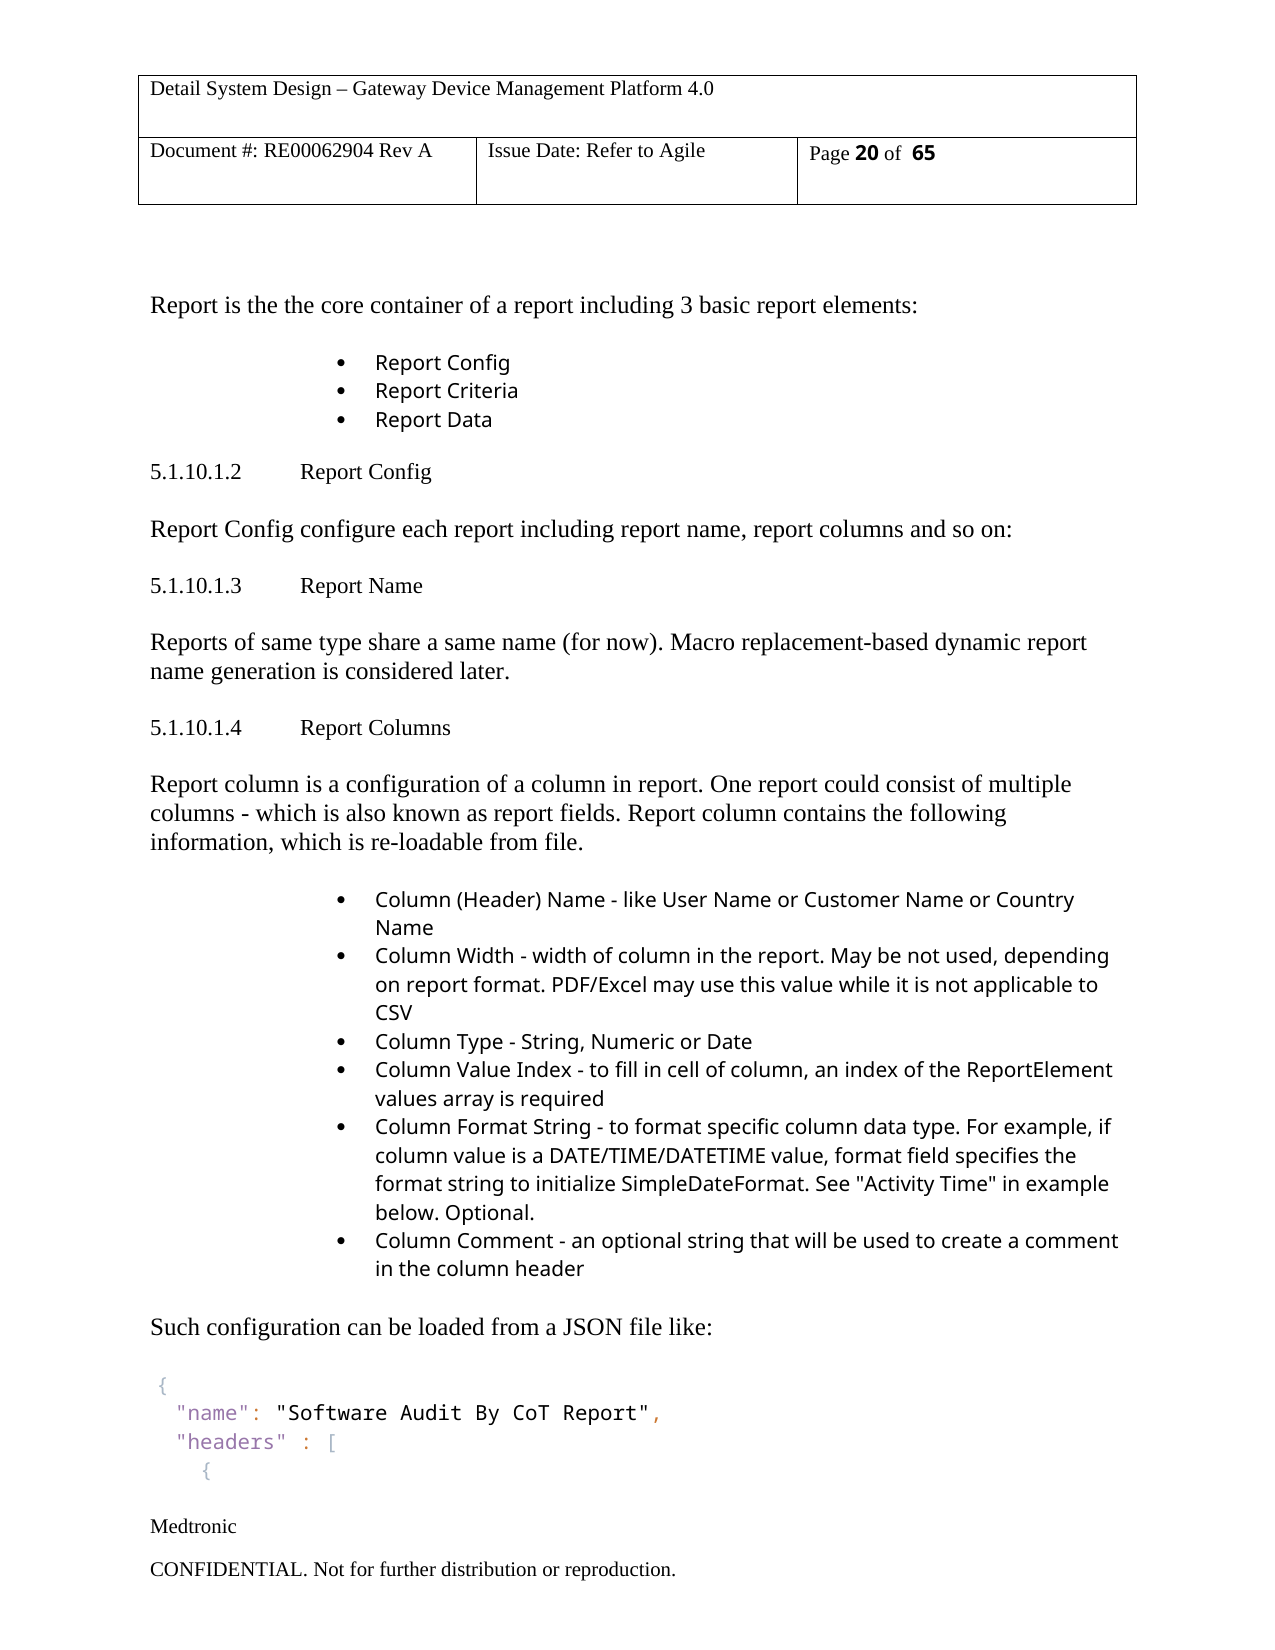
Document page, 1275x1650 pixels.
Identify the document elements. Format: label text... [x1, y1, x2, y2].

text Report column is a configuration of a column in report. One report could consist of multiple columns - which is also known as report fields. Report column contains the following information, which is re-loadable from file. [150, 769, 1125, 856]
list Report Data [337, 405, 1125, 433]
text Report is the the core container of a report including 3 basic report elements: [150, 290, 1125, 319]
list Report Config [337, 348, 1125, 376]
subtitle Report Name [150, 572, 1125, 598]
list Report Criteria [337, 376, 1125, 405]
list Column Type - String, Numeric or Date [337, 1027, 1125, 1055]
list Column Width - width of column in the report. May be not used, depending on report format. PDF/Excel may use this value while it is not applicable to CSV [337, 942, 1125, 1027]
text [150, 1370, 1125, 1484]
list Column (Header) Name - like User Name or Customer Name or Country Name [337, 885, 1125, 942]
subtitle Report Columns [150, 714, 1125, 740]
list Column Value Index - to fill in cell of column, an index of the ReportElement values array is required [337, 1055, 1125, 1112]
list Column Format String - to format specific column data type. For example, if column value is a DATE/TIME/DATETIME value, format field specifies the format string to initialize SimpleDateFormat. See "Activity Time" in example below. Optional. [337, 1112, 1125, 1226]
text Reports of same type share a same name (for now). Macro replacement-based dynamic report name generation is considered later. [150, 627, 1125, 685]
text Report Config configure each report including report name, report columns and so on: [150, 514, 1125, 542]
list Column Comment - an optional string that will be used to create a comment in the column header [337, 1226, 1125, 1283]
text Such configuration can be loaded from a JSON file like: [150, 1312, 1125, 1341]
subtitle Report Config [150, 458, 1125, 484]
